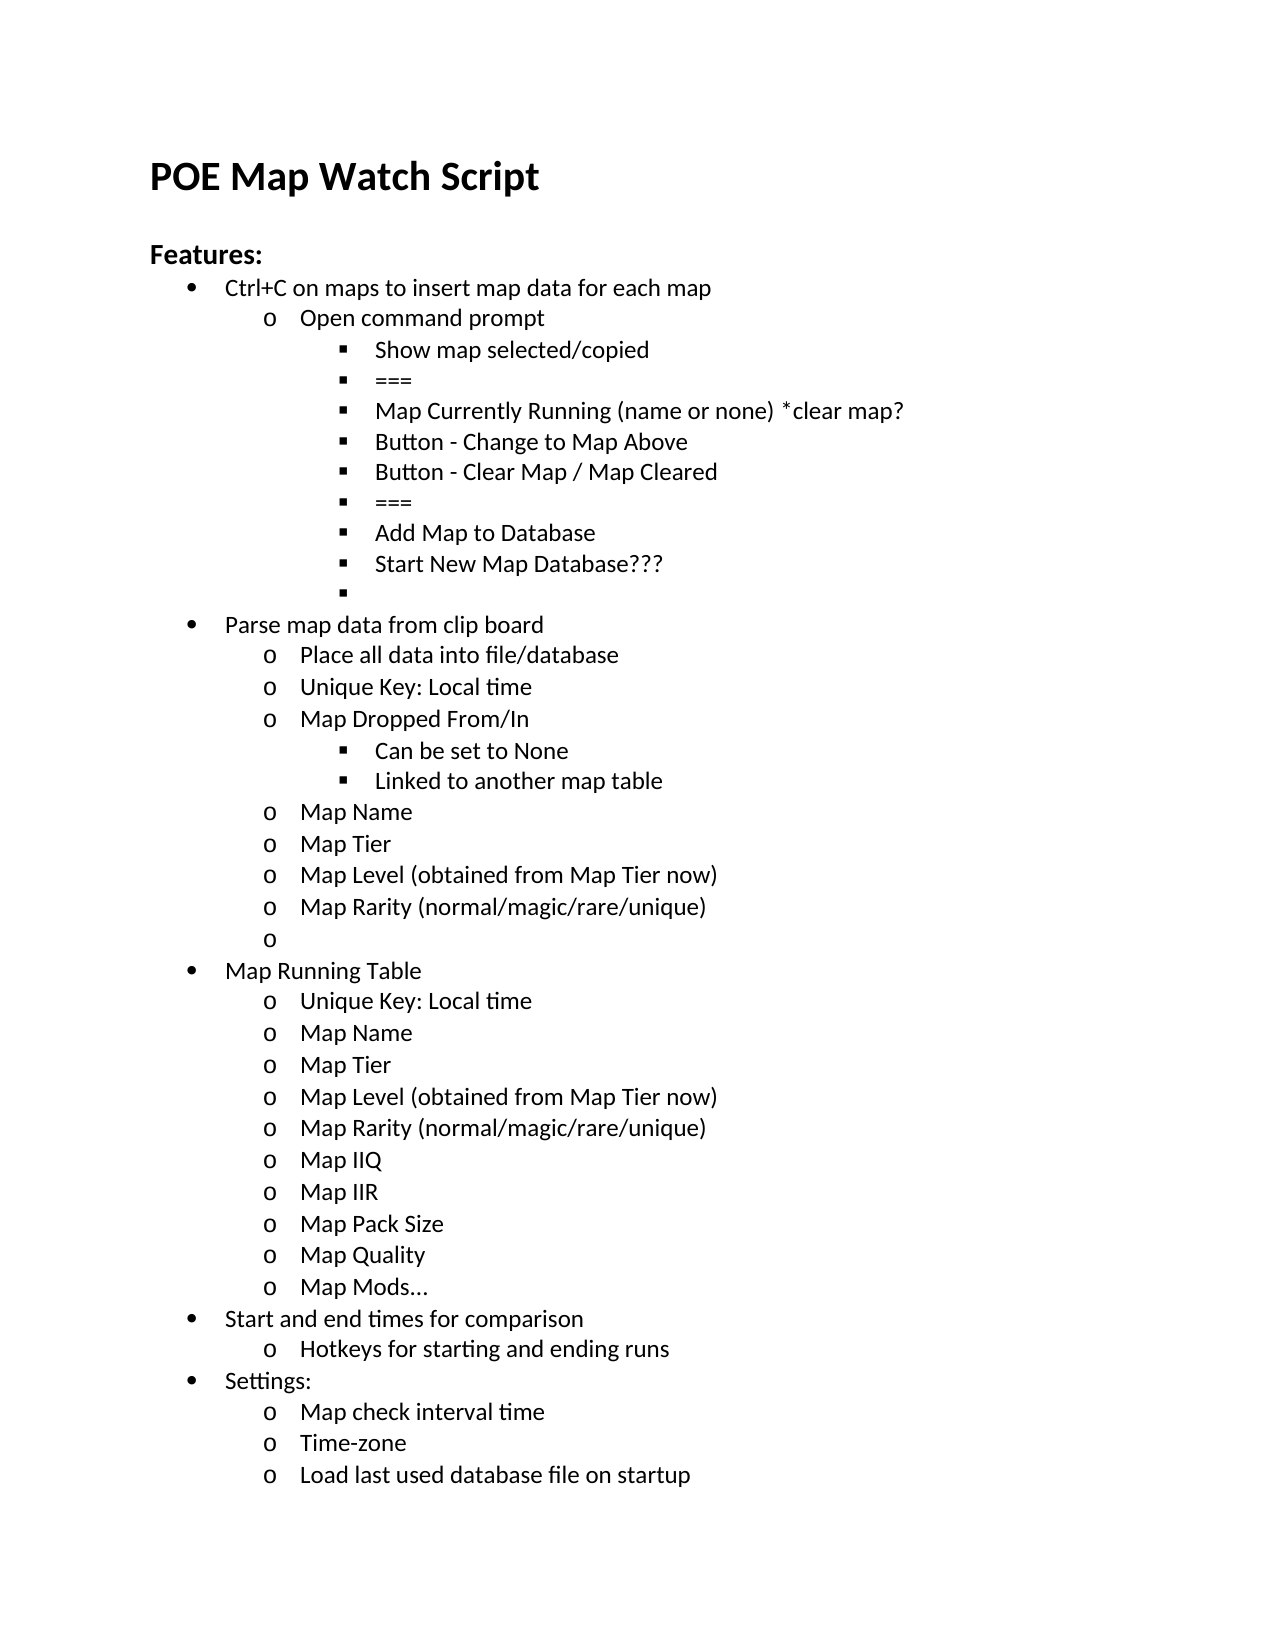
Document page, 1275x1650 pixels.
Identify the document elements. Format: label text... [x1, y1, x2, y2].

list Place all data into file/database [262, 639, 1125, 671]
list Open command prompt [262, 303, 1125, 334]
list Hotkeys for starting and ending runs [262, 1333, 1125, 1365]
list Can be set to None [337, 735, 1125, 765]
list Map Dropped From/In [262, 703, 1125, 735]
list Map Level (obtained from Map Tier now) [262, 859, 1125, 891]
list Map Level (obtained from Map Tier now) [262, 1081, 1125, 1112]
list Load last used database file on startup [262, 1459, 1125, 1491]
list Map check interval time [262, 1396, 1125, 1428]
list Unique Key: Local time [262, 671, 1125, 703]
list Map Name [262, 796, 1125, 828]
list Button - Clear Map / Map Cleared [337, 456, 1125, 487]
list Map Mods... [262, 1271, 1125, 1303]
list Linked to another map table [337, 765, 1125, 796]
list Map IIQ [262, 1144, 1125, 1176]
list Map Rarity (normal/magic/rare/unique) [262, 1112, 1125, 1144]
list Map Pack Size [262, 1208, 1125, 1239]
list Map Rarity (normal/magic/rare/unique) [262, 891, 1125, 923]
list Map IIR [262, 1176, 1125, 1208]
list === [337, 487, 1125, 517]
text Features: [150, 236, 1125, 272]
list Map Name [262, 1017, 1125, 1049]
list Settings: [187, 1365, 1125, 1396]
list Button - Change to Map Above [337, 426, 1125, 456]
list Start New Map Database??? [337, 548, 1125, 578]
list Unique Key: Local time [262, 985, 1125, 1017]
list Map Tier [262, 828, 1125, 859]
list Start and end times for comparison [187, 1303, 1125, 1333]
list Map Running Table [187, 955, 1125, 985]
list === [337, 365, 1125, 395]
list Map Quality [262, 1239, 1125, 1271]
list Ctrl+C on maps to insert map data for each map [187, 272, 1125, 303]
list Map Currently Running (name or none) *clear map? [337, 395, 1125, 426]
text POE Map Watch Script [150, 150, 1125, 201]
list Add Map to Database [337, 517, 1125, 548]
list Time-zone [262, 1428, 1125, 1459]
list Show map selected/copied [337, 334, 1125, 365]
list Map Tier [262, 1049, 1125, 1081]
list Parse map data from clip board [187, 609, 1125, 639]
